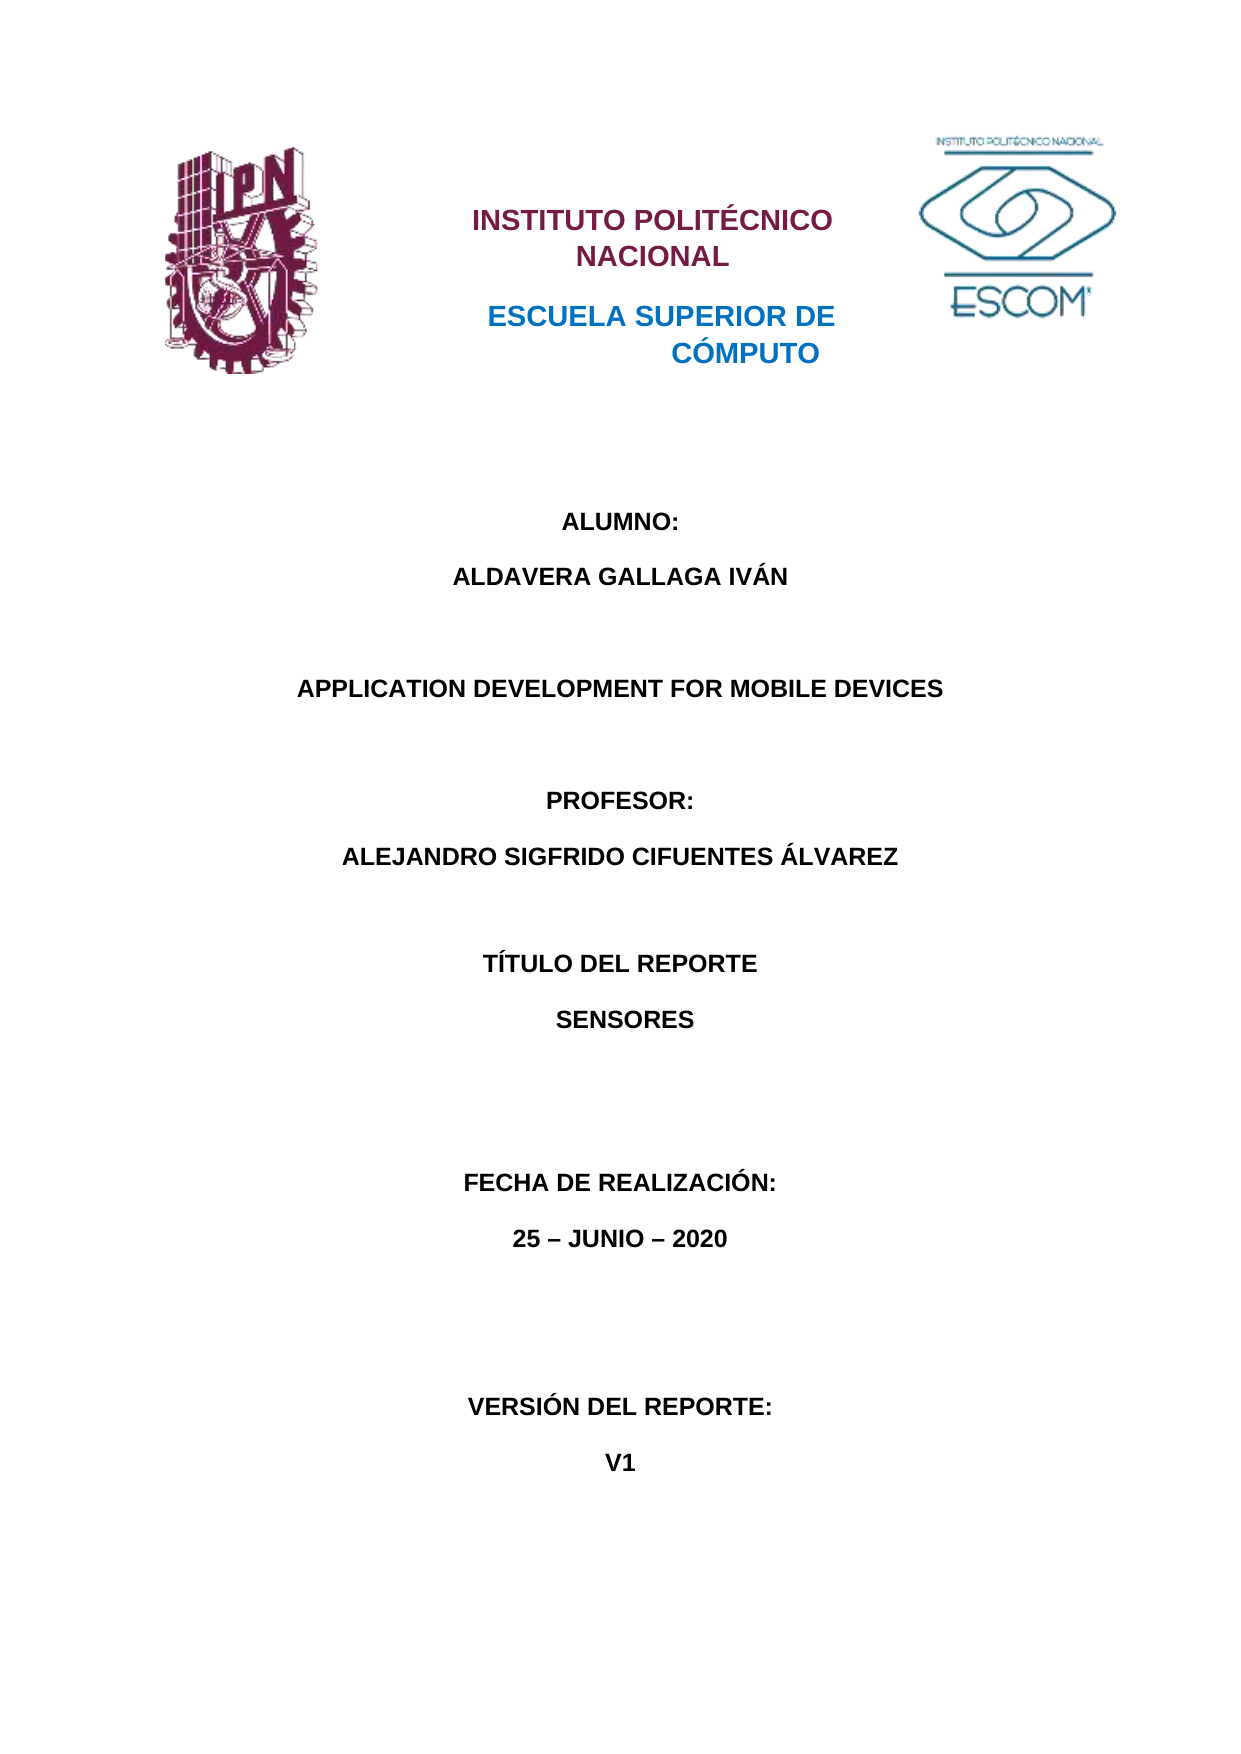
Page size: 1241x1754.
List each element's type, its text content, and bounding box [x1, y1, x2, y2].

picture [164, 147, 318, 374]
text 25 – JUNIO – 2020 [178, 1224, 1063, 1253]
text FECHA DE REALIZACIÓN: [178, 1168, 1063, 1197]
text ALUMNO: [178, 506, 1063, 535]
text INSTITUTO POLITÉCNICO NACIONAL [318, 202, 913, 272]
picture [913, 130, 1120, 323]
text ALEJANDRO SIGFRIDO CIFUENTES ÁLVAREZ [178, 841, 1063, 870]
text ALDAVERA GALLAGA IVÁN [178, 562, 1063, 591]
text APPLICATION DEVELOPMENT FOR MOBILE DEVICES [178, 674, 1063, 703]
text VERSIÓN DEL REPORTE: [178, 1392, 1063, 1420]
text PROFESOR: [178, 786, 1063, 814]
text TÍTULO DEL REPORTE [177, 949, 1063, 978]
text SENSORES [187, 1005, 1063, 1034]
text V1 [178, 1447, 1063, 1476]
text ESCUELA SUPERIOR DE CÓMPUTO [318, 299, 1063, 369]
